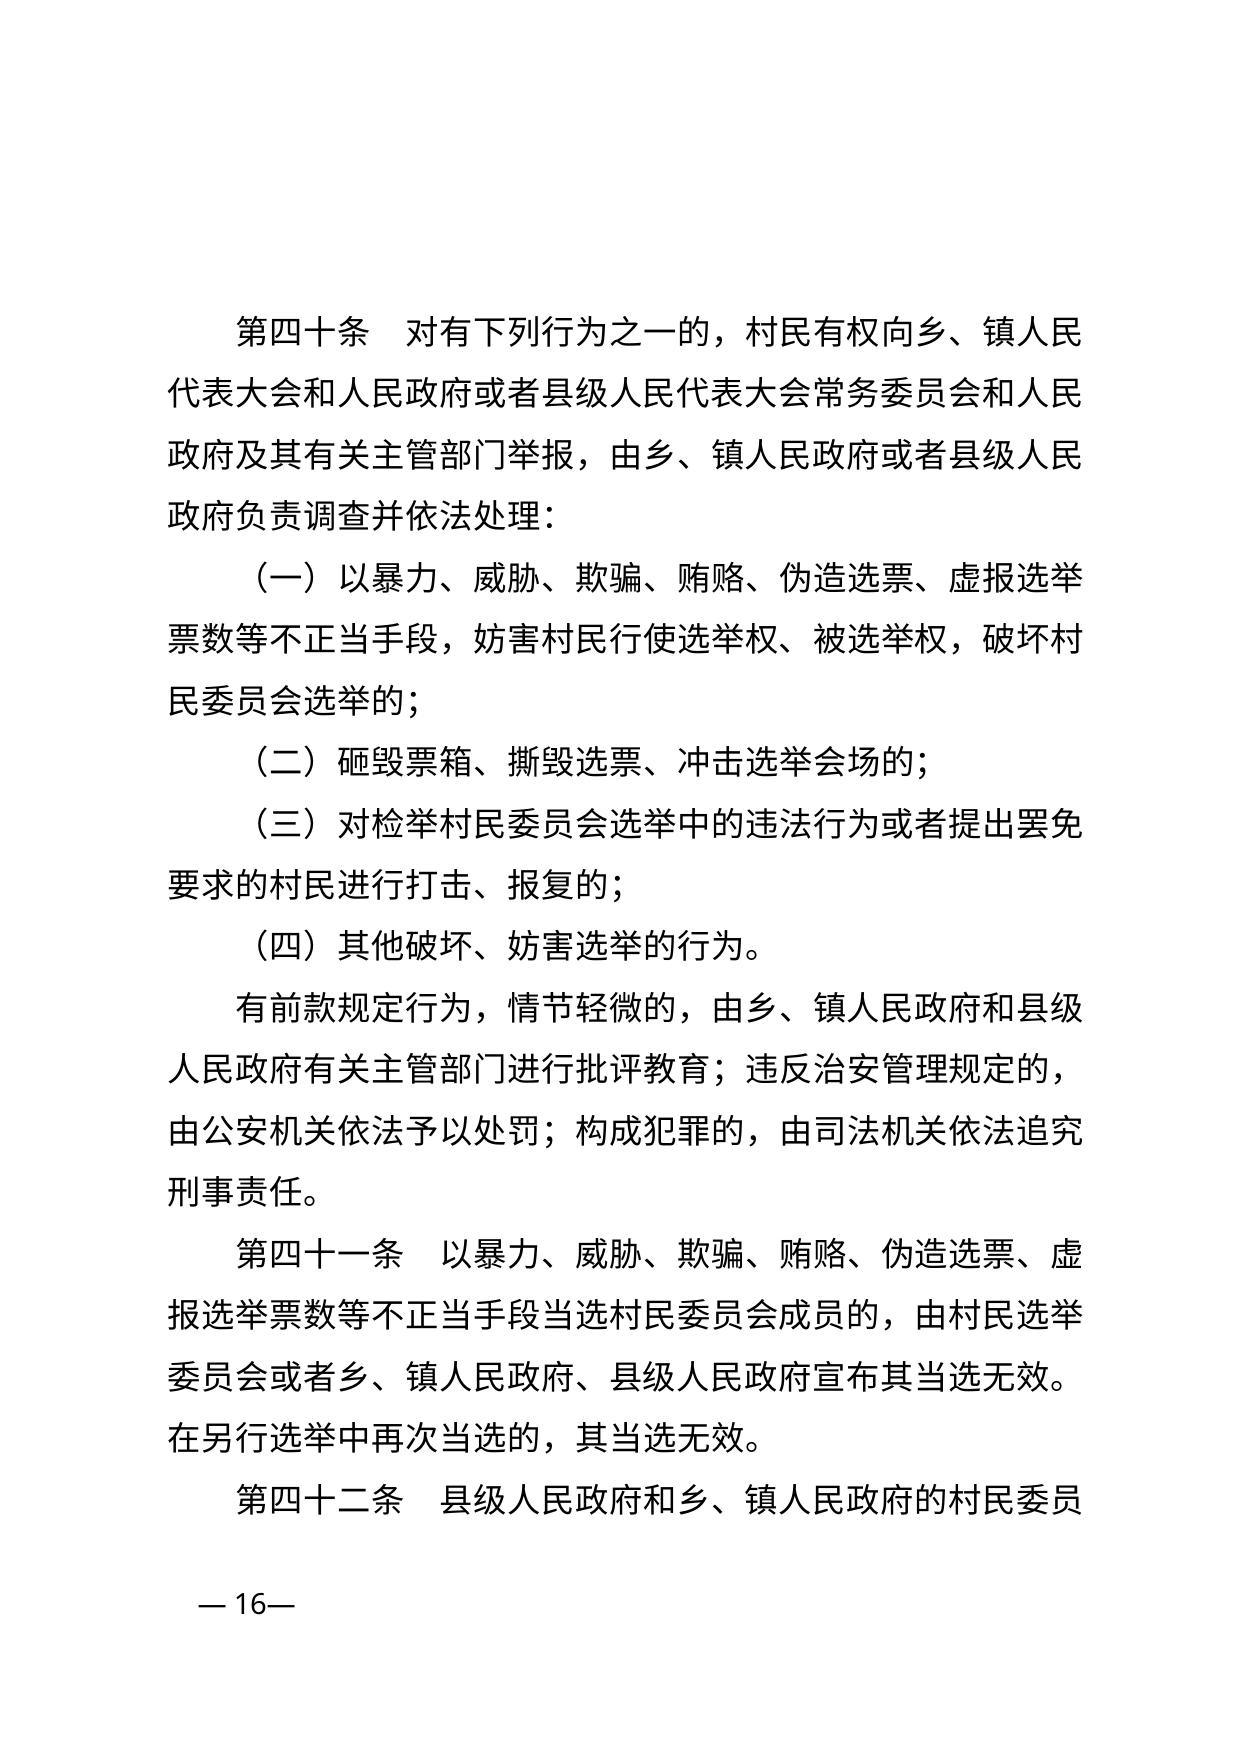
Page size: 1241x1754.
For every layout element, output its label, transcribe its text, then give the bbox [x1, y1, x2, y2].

text 第四十一条 以暴力、威胁、欺骗、贿赂、伪造选票、虚报选举票数等不正当手段当选村民委员会成员的，由村民选举委员会或者乡、镇人民政府、县级人民政府宣布其当选无效。在另行选举中再次当选的，其当选无效。 [168, 1221, 1084, 1467]
text （二）砸毁票箱、撕毁选票、冲击选举会场的； [168, 729, 1084, 791]
text （一）以暴力、威胁、欺骗、贿赂、伪造选票、虚报选举票数等不正当手段，妨害村民行使选举权、被选举权，破坏村民委员会选举的； [168, 545, 1084, 729]
text 有前款规定行为，情节轻微的，由乡、镇人民政府和县级人民政府有关主管部门进行批评教育；违反治安管理规定的，由公安机关依法予以处罚；构成犯罪的，由司法机关依法追究刑事责任。 [168, 975, 1084, 1221]
text （四）其他破坏、妨害选举的行为。 [168, 914, 1084, 975]
text （三）对检举村民委员会选举中的违法行为或者提出罢免要求的村民进行打击、报复的； [168, 791, 1084, 914]
text 第四十条 对有下列行为之一的，村民有权向乡、镇人民代表大会和人民政府或者县级人民代表大会常务委员会和人民政府及其有关主管部门举报，由乡、镇人民政府或者县级人民政府负责调查并依法处理： [168, 299, 1084, 545]
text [168, 1467, 1084, 1528]
